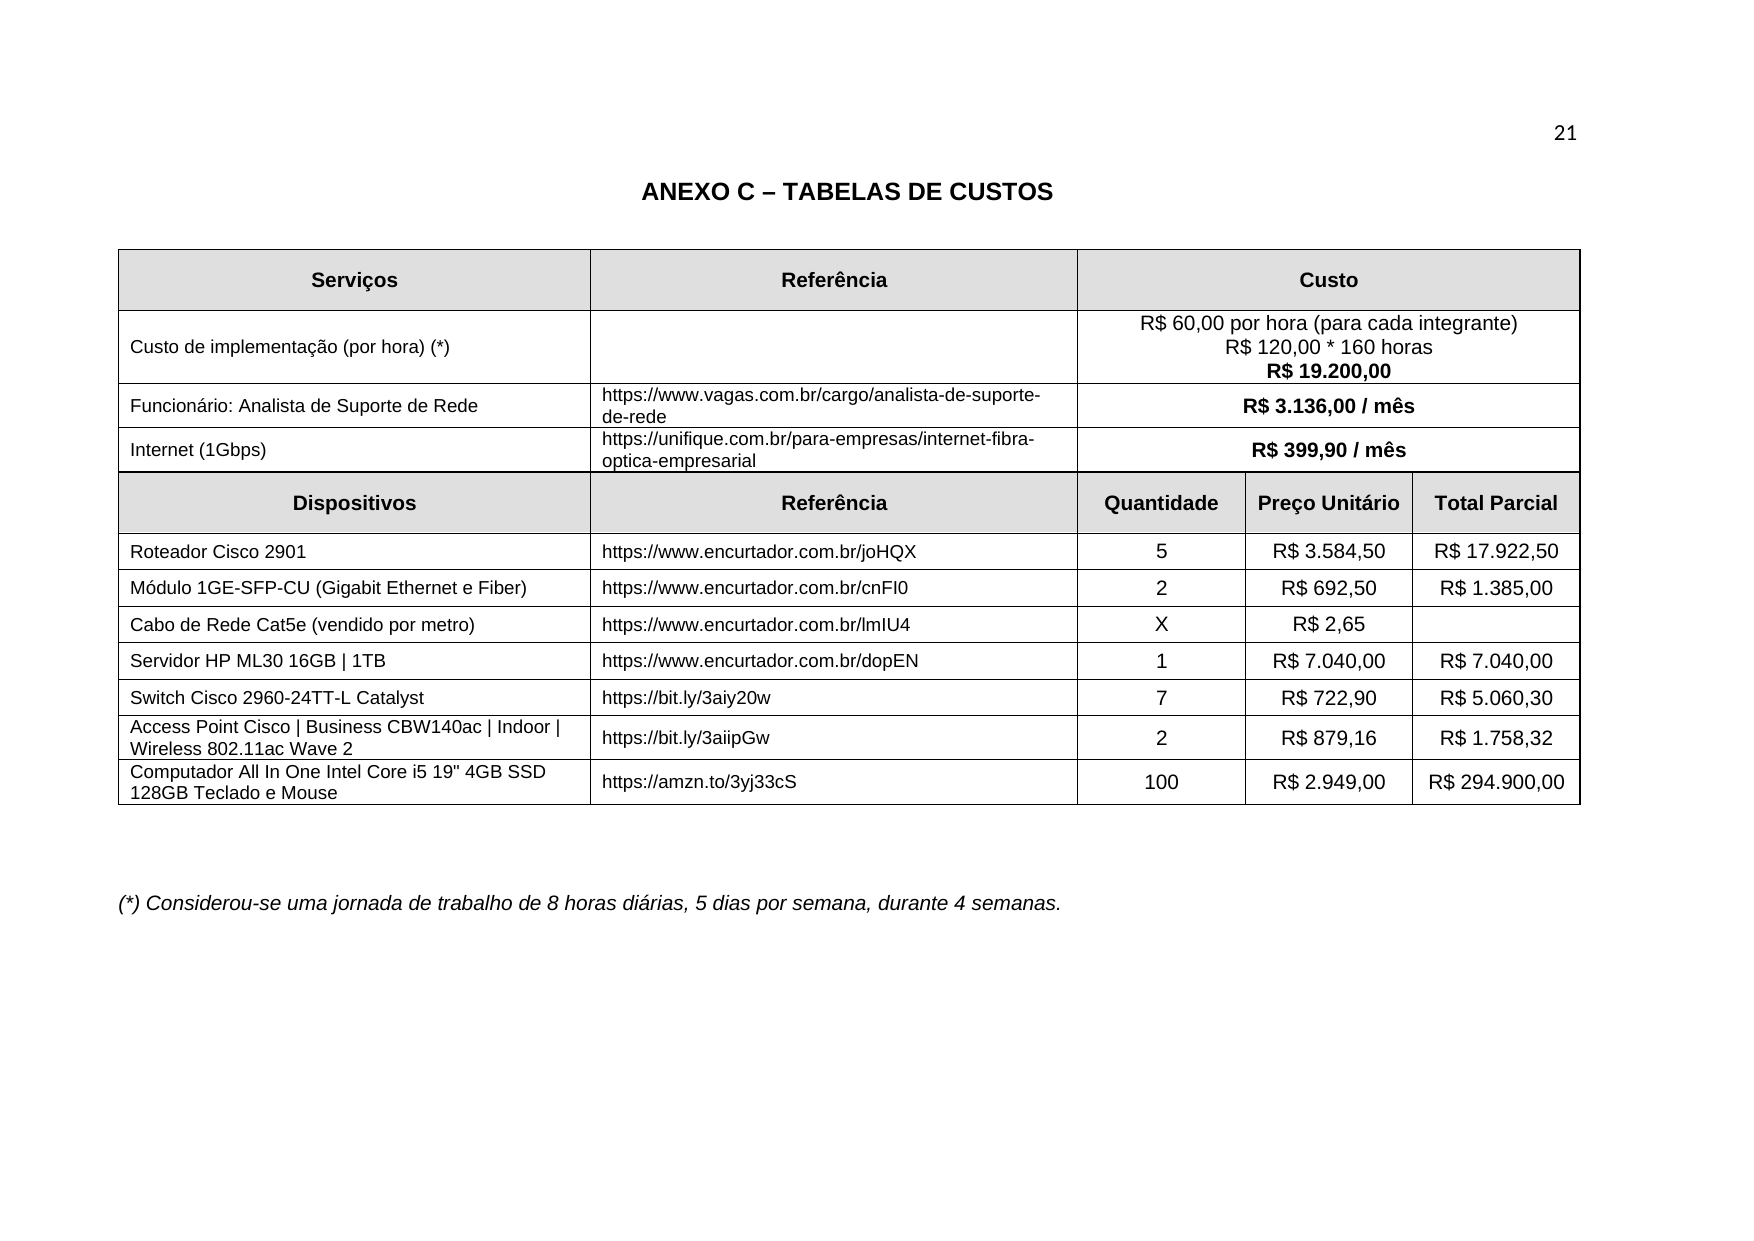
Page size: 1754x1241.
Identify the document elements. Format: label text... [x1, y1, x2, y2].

table_cell 100 [1078, 760, 1245, 803]
table_cell https://www.vagas.com.br/cargo/analista-de-suporte-de-rede [591, 384, 1077, 427]
text (*) Considerou-se uma jornada de trabalho de 8 horas diárias, 5 dias por semana, durante 4 semanas. [118, 891, 1577, 915]
table_cell R$ 5.060,30 [1413, 680, 1579, 715]
table_cell https://www.encurtador.com.br/dopEN [591, 643, 1077, 679]
table_header Referência [591, 250, 1077, 310]
table_cell 5 [1078, 534, 1245, 569]
table_cell R$ 722,90 [1246, 680, 1412, 715]
table_cell R$ 3.136,00 / mês [1078, 384, 1579, 427]
table_cell [591, 311, 1077, 383]
table_cell https://amzn.to/3yj33cS [591, 760, 1077, 803]
table_cell 7 [1078, 680, 1245, 715]
table_cell X [1078, 607, 1245, 642]
table_header Custo [1078, 250, 1579, 310]
table_cell R$ 7.040,00 [1246, 643, 1412, 679]
table_cell https://bit.ly/3aiy20w [591, 680, 1077, 715]
table_cell https://bit.ly/3aiipGw [591, 716, 1077, 759]
table_cell Referência [591, 473, 1077, 532]
table_cell Computador All In One Intel Core i5 19" 4GB SSD 128GB Teclado e Mouse [119, 760, 590, 803]
table_cell R$ 692,50 [1246, 570, 1412, 606]
table_cell R$ 294.900,00 [1413, 760, 1579, 803]
table_cell R$ 7.040,00 [1413, 643, 1579, 679]
table_cell 1 [1078, 643, 1245, 679]
table_cell Servidor HP ML30 16GB | 1TB [119, 643, 590, 679]
table_cell https://www.encurtador.com.br/joHQX [591, 534, 1077, 569]
table_cell Preço Unitário [1246, 473, 1412, 532]
table_cell R$ 17.922,50 [1413, 534, 1579, 569]
table_cell Internet (1Gbps) [119, 428, 590, 471]
table_cell R$ 60,00 por hora (para cada integrante) R$ 120,00 * 160 horas R$ 19.200,00 [1078, 311, 1579, 383]
table_header Serviços [119, 250, 590, 310]
table_cell R$ 879,16 [1246, 716, 1412, 759]
table_cell R$ 2.949,00 [1246, 760, 1412, 803]
table_cell Funcionário: Analista de Suporte de Rede [119, 384, 590, 427]
table_cell Switch Cisco 2960-24TT-L Catalyst [119, 680, 590, 715]
table_cell Custo de implementação (por hora) (*) [119, 311, 590, 383]
table_cell Módulo 1GE-SFP-CU (Gigabit Ethernet e Fiber) [119, 570, 590, 606]
table_cell R$ 1.385,00 [1413, 570, 1579, 606]
table_cell Cabo de Rede Cat5e (vendido por metro) [119, 607, 590, 642]
table_cell R$ 1.758,32 [1413, 716, 1579, 759]
table_cell Roteador Cisco 2901 [119, 534, 590, 569]
table_cell Access Point Cisco | Business CBW140ac | Indoor | Wireless 802.11ac Wave 2 [119, 716, 590, 759]
table_cell R$ 3.584,50 [1246, 534, 1412, 569]
table_cell [1413, 607, 1579, 642]
table_cell https://www.encurtador.com.br/lmIU4 [591, 607, 1077, 642]
table_cell 2 [1078, 716, 1245, 759]
table_cell Total Parcial [1413, 473, 1579, 532]
table_cell https://unifique.com.br/para-empresas/internet-fibra-optica-empresarial [591, 428, 1077, 471]
table_cell Quantidade [1078, 473, 1245, 532]
table_cell Dispositivos [119, 473, 590, 532]
subtitle ANEXO C – TABELAS DE CUSTOS [118, 177, 1577, 206]
table_cell 2 [1078, 570, 1245, 606]
table_cell R$ 2,65 [1246, 607, 1412, 642]
table_cell https://www.encurtador.com.br/cnFI0 [591, 570, 1077, 606]
table_cell R$ 399,90 / mês [1078, 428, 1579, 471]
